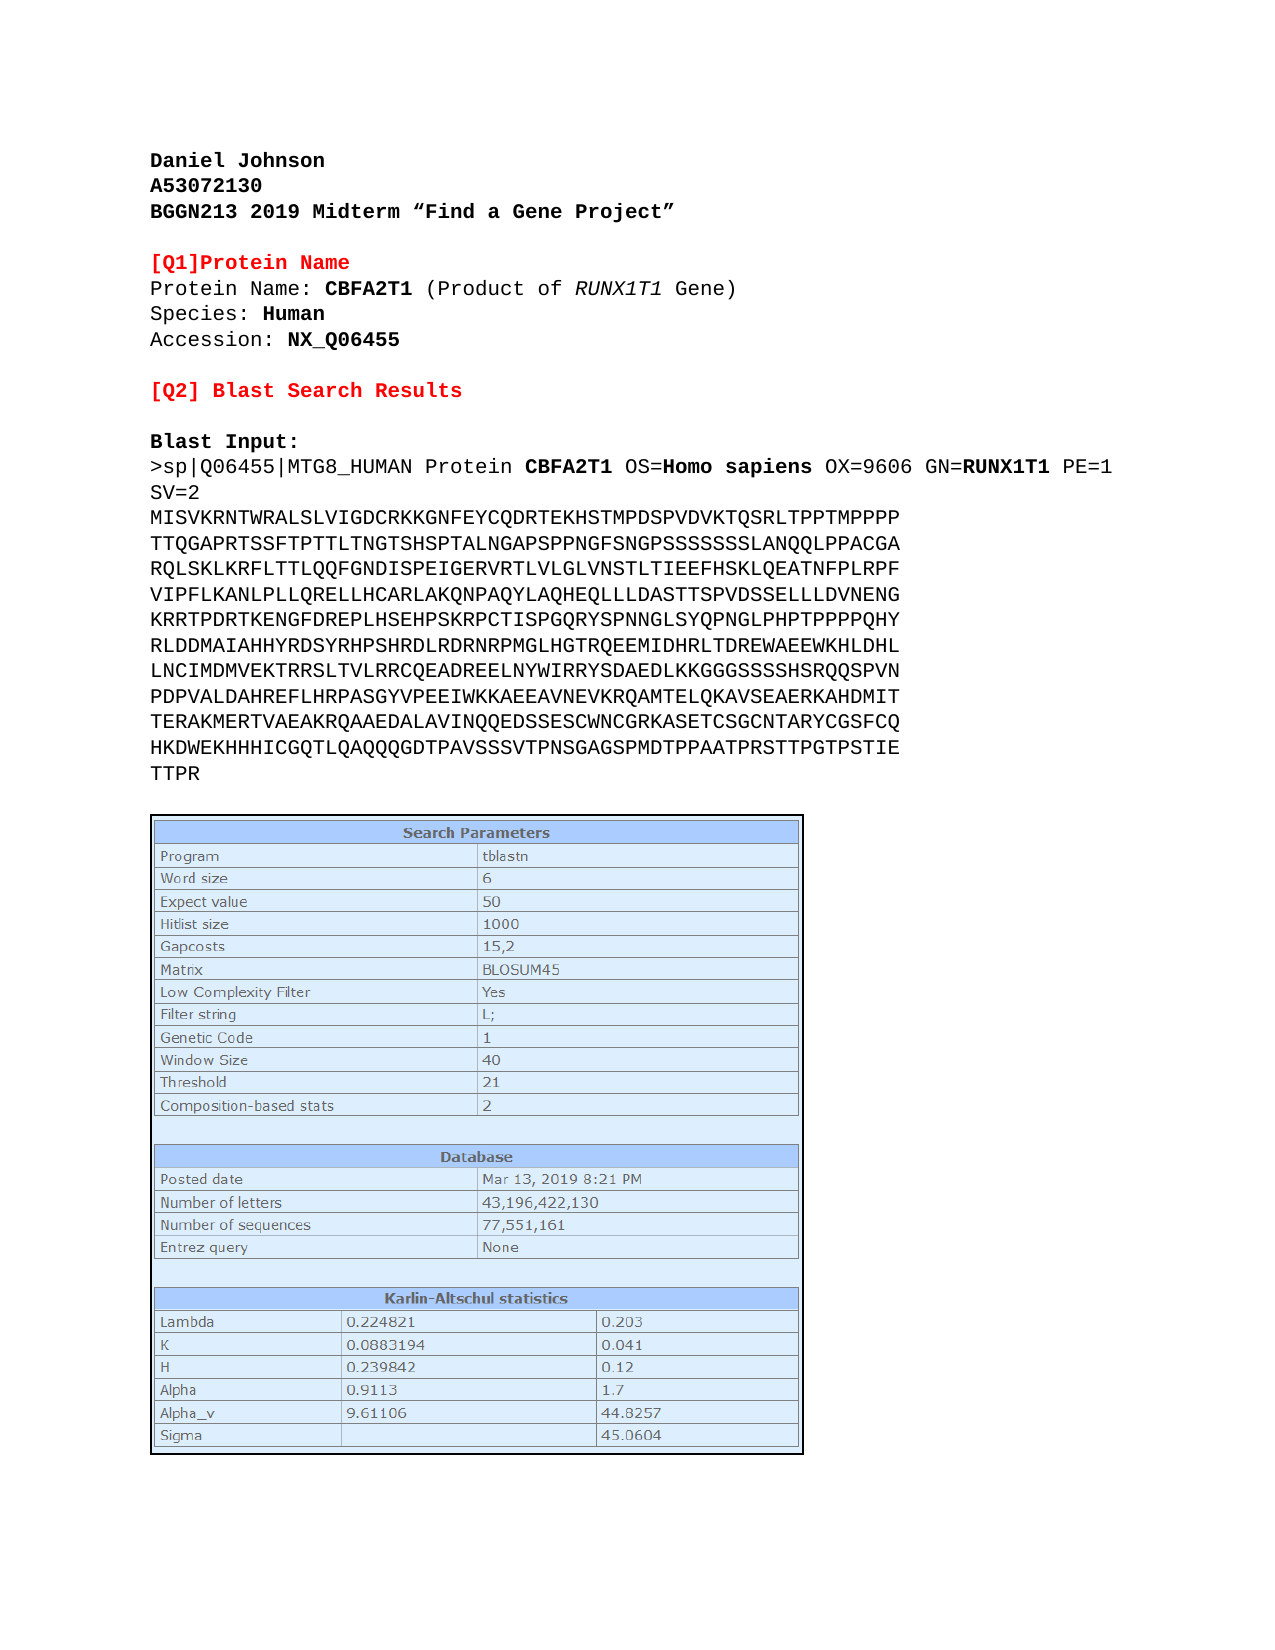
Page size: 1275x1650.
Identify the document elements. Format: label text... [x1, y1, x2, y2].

text Blast Input: [150, 431, 1125, 454]
text VIPFLKANLPLLQRELLHCARLAKQNPAQYLAQHEQLLLDASTTSPVDSSELLLDVNENG [150, 584, 1125, 607]
text KRRTPDRTKENGFDREPLHSEHPSKRPCTISPGQRYSPNNGLSYQPNGLPHPTPPPPQHY [150, 609, 1125, 633]
text BGGN213 2019 Midterm “Find a Gene Project” [150, 201, 1125, 225]
text TTPR [150, 762, 1125, 786]
text [Q1]Protein Name [150, 252, 1125, 276]
text TTQGAPRTSSFTPTTLTNGTSHSPTALNGAPSPPNGFSNGPSSSSSSSLANQQLPPACGA [150, 533, 1125, 556]
text LNCIMDMVEKTRRSLTVLRRCQEADREELNYWIRRYSDAEDLKKGGGSSSSHSRQQSPVN [150, 660, 1125, 684]
text TERAKMERTVAEAKRQAAEDALAVINQQEDSSESCWNCGRKASETCSGCNTARYCGSFCQ [150, 711, 1125, 735]
text PDPVALDAHREFLHRPASGYVPEEIWKKAEEAVNEVKRQAMTELQKAVSEAERKAHDMIT [150, 686, 1125, 709]
text RLDDMAIAHHYRDSYRHPSHRDLRDRNRPMGLHGTRQEEMIDHRLTDREWAEEWKHLDHL [150, 635, 1125, 658]
text A53072130 [150, 176, 1125, 199]
picture [152, 816, 802, 1453]
text HKDWEKHHHICGQTLQAQQQGDTPAVSSSVTPNSGAGSPMDTPPAATPRSTTPGTPSTIE [150, 737, 1125, 761]
text Daniel Johnson [150, 150, 1125, 174]
text Species: Human [150, 303, 1125, 327]
text RQLSKLKRFLTTLQQFGNDISPEIGERVRTLVLGLVNSTLTIEEFHSKLQEATNFPLRPF [150, 558, 1125, 582]
text >sp|Q06455|MTG8_HUMAN Protein CBFA2T1 OS=Homo sapiens OX=9606 GN=RUNX1T1 PE=1 SV=2 [150, 456, 1125, 505]
text [Q2] Blast Search Results [150, 380, 1125, 403]
text Accession: NX_Q06455 [150, 329, 1125, 352]
text Protein Name: CBFA2T1 (Product of RUNX1T1 Gene) [150, 278, 1125, 301]
text MISVKRNTWRALSLVIGDCRKKGNFEYCQDRTEKHSTMPDSPVDVKTQSRLTPPTMPPPP [150, 507, 1125, 531]
